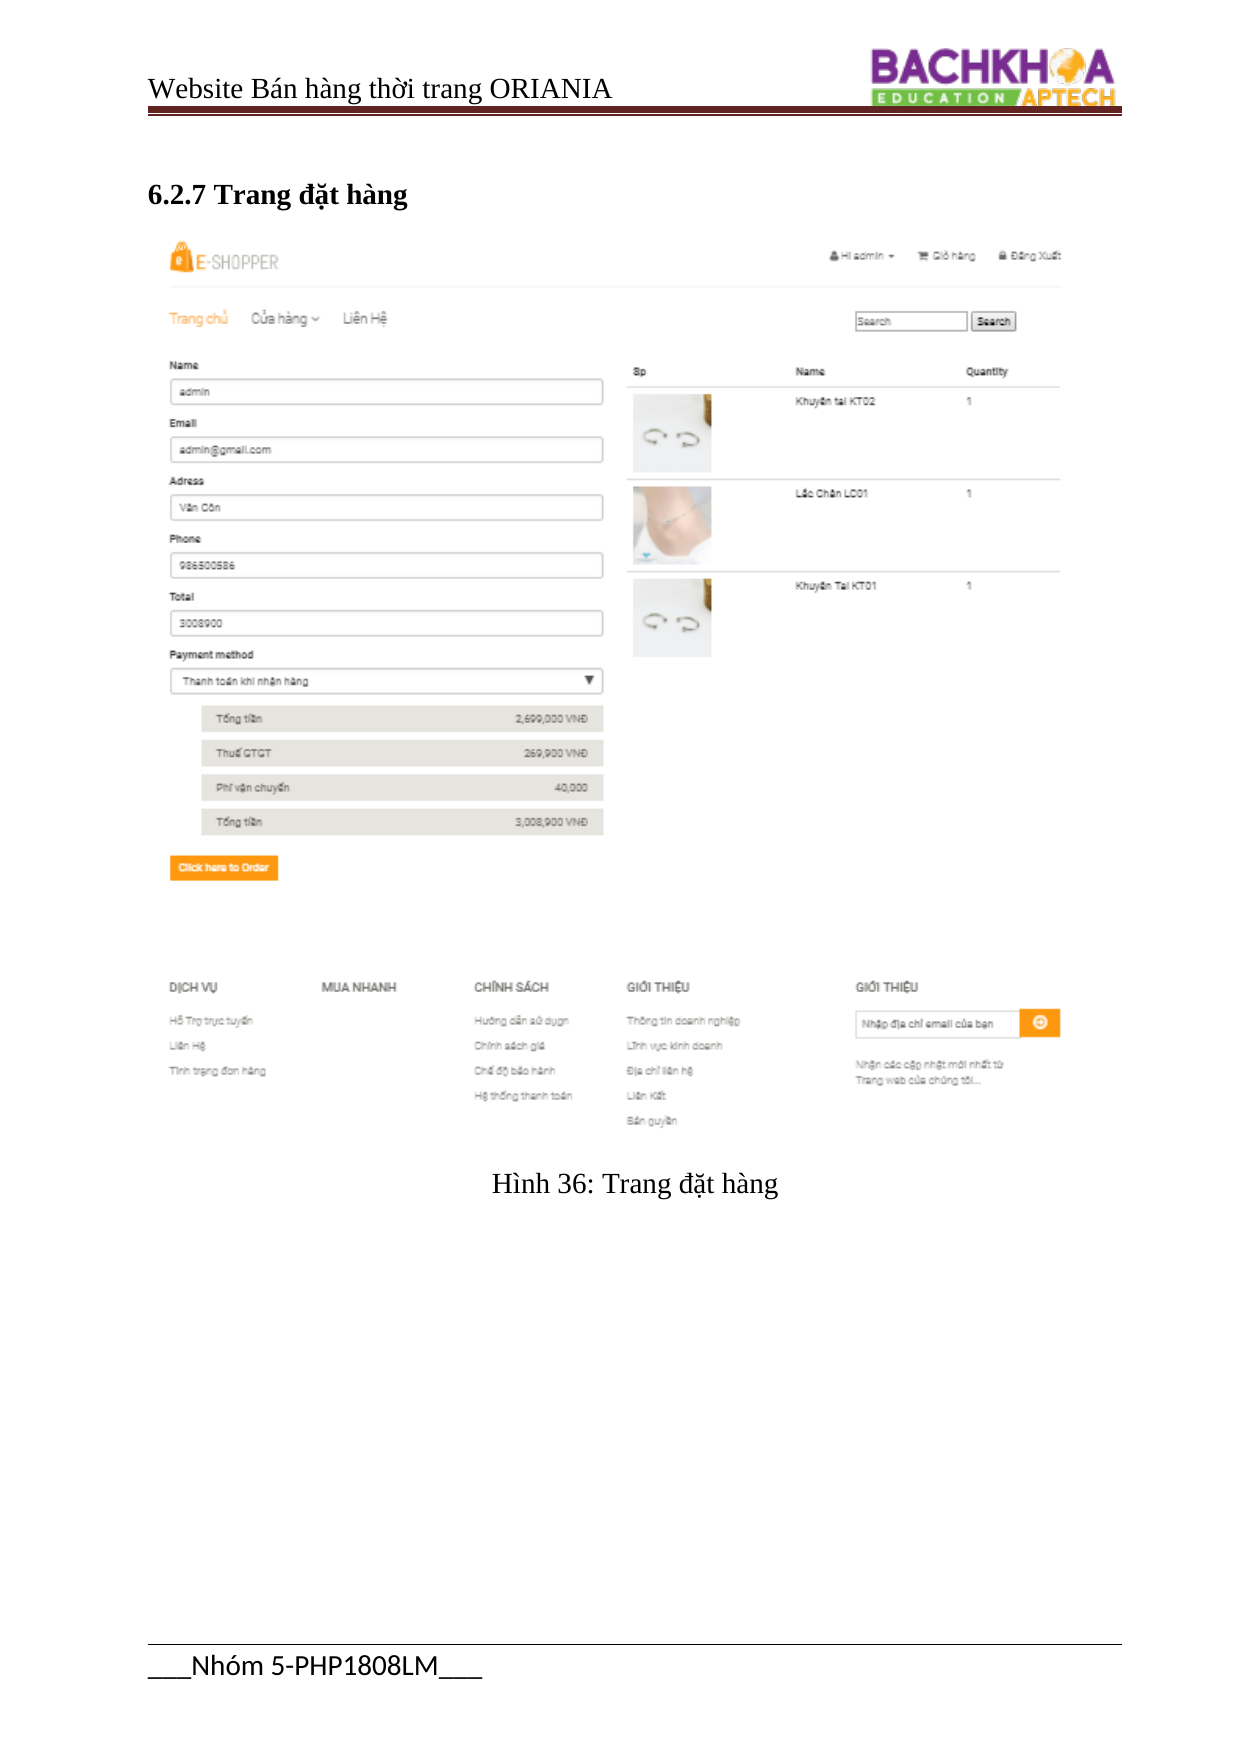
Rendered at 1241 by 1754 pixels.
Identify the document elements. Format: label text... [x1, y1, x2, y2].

subtitle Hình 36: Trang đặt hàng [148, 1166, 1122, 1200]
picture [868, 47, 1120, 106]
subtitle 6.2.7 Trang đặt hàng [148, 177, 1122, 211]
picture [147, 227, 1098, 1150]
